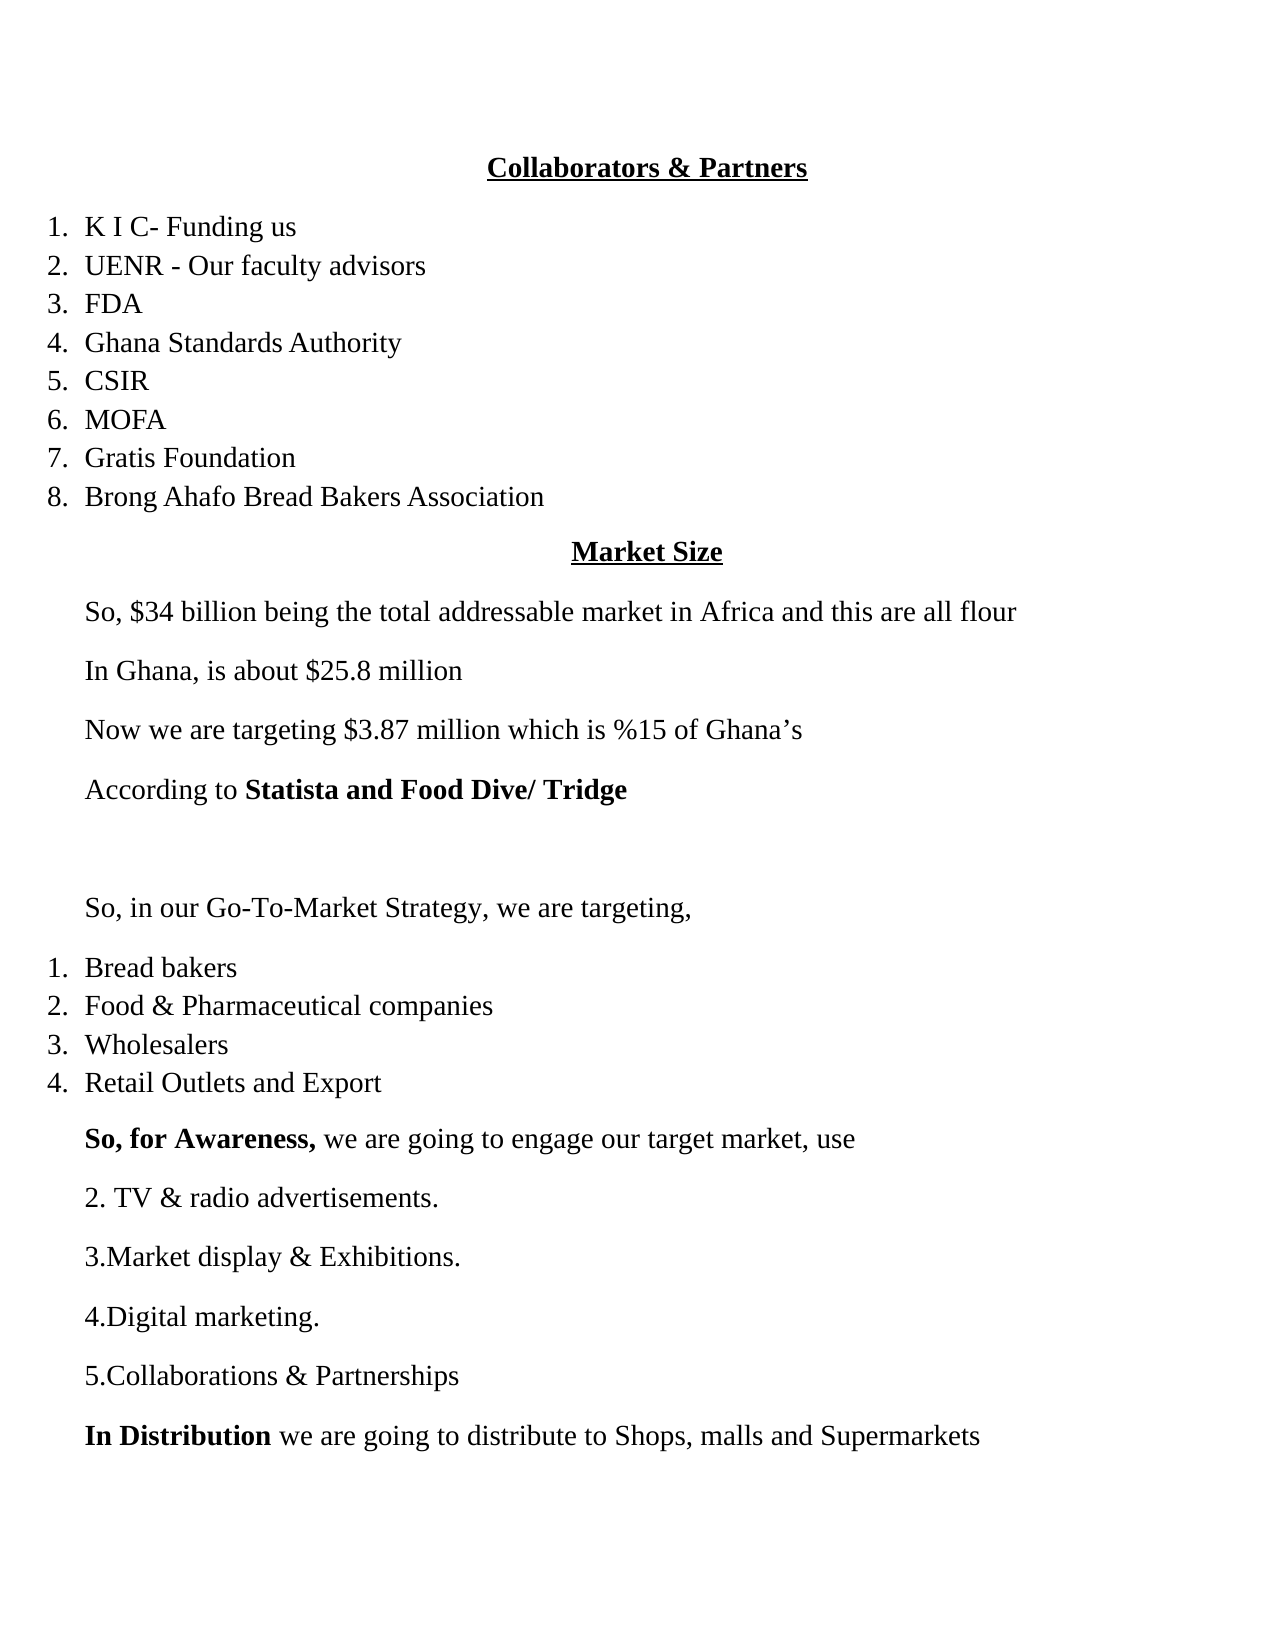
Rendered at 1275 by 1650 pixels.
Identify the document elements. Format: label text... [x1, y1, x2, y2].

text Market Size [84, 534, 1209, 568]
text In Ghana, is about $25.8 million [84, 653, 1209, 687]
text 3.Market display & Exhibitions. [84, 1239, 1209, 1273]
list MOFA [47, 402, 1209, 436]
list Wholesalers [47, 1027, 1209, 1061]
list UENR - Our faculty advisors [47, 248, 1209, 281]
list Bread bakers [47, 950, 1209, 983]
text So, in our Go-To-Market Strategy, we are targeting, [84, 891, 1209, 924]
list Brong Ahafo Bread Bakers Association [47, 479, 1209, 513]
list Food & Pharmaceutical companies [47, 988, 1209, 1022]
text 4.Digital marketing. [84, 1299, 1209, 1332]
text 5.Collaborations & Partnerships [84, 1358, 1209, 1392]
list Retail Outlets and Export [47, 1066, 1209, 1099]
list Ghana Standards Authority [47, 325, 1209, 358]
text So, for Awareness, we are going to engage our target market, use [84, 1121, 1209, 1154]
list Gratis Foundation [47, 441, 1209, 474]
text In Distribution we are going to distribute to Shops, malls and Supermarkets [84, 1418, 1209, 1451]
text 2. TV & radio advertisements. [84, 1180, 1209, 1214]
list CSIR [47, 363, 1209, 397]
list K I C- Funding us [47, 209, 1209, 243]
list FDA [47, 286, 1209, 320]
text Now we are targeting $3.87 million which is %15 of Ghana’s [84, 712, 1209, 746]
text So, $34 billion being the total addressable market in Africa and this are all flour [84, 594, 1209, 627]
text According to Statista and Food Dive/ Tridge [84, 772, 1209, 805]
text Collaborators & Partners [84, 150, 1209, 183]
